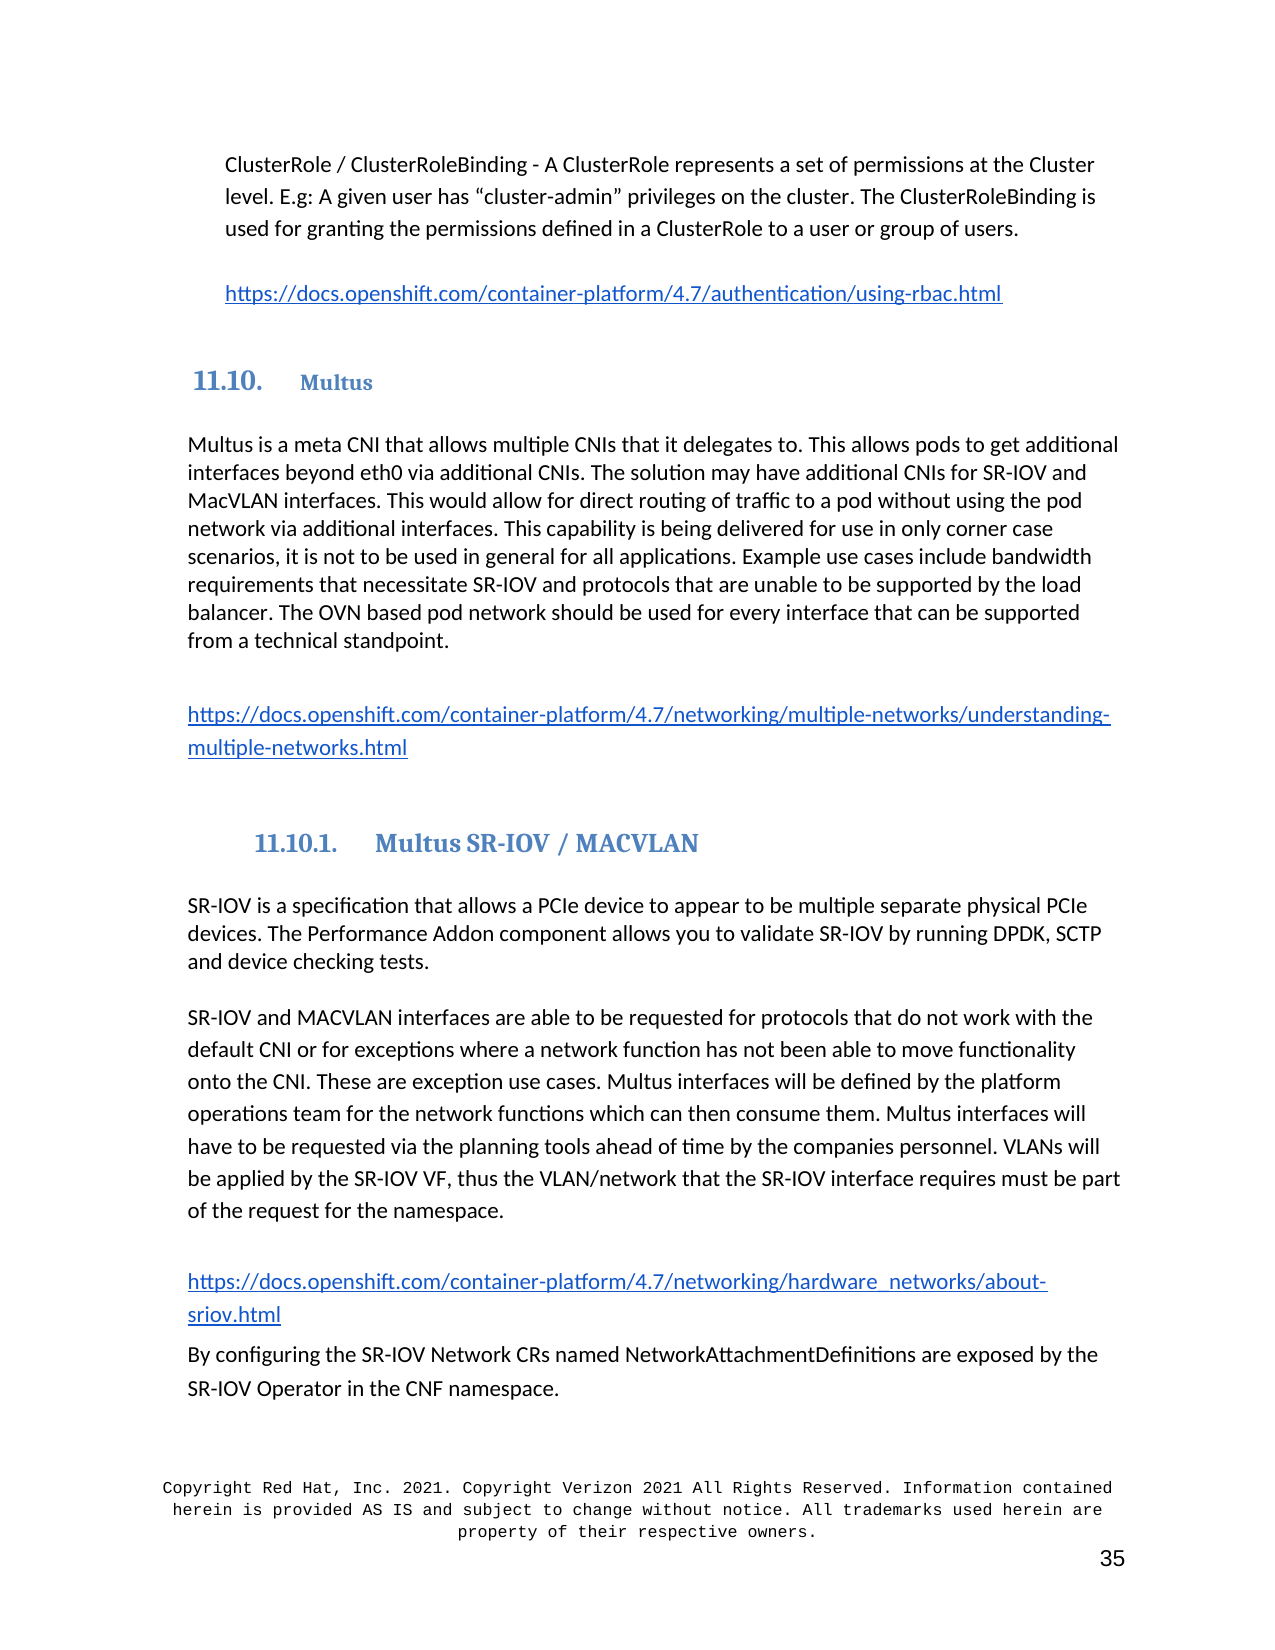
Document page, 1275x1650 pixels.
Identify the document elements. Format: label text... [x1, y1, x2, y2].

text SR-IOV and MACVLAN interfaces are able to be requested for protocols that do not work with the default CNI or for exceptions where a network function has not been able to move functionality onto the CNI. These are exception use cases. Multus interfaces will be defined by the platform operations team for the network functions which can then consume them. Multus interfaces will have to be requested via the planning tools ahead of time by the companies personnel. VLANs will be applied by the SR-IOV VF, thus the VLAN/network that the SR-IOV interface requires must be part of the request for the namespace. [187, 1003, 1125, 1224]
subtitle Multus SR-IOV / MACVLAN [337, 828, 1125, 859]
text https://docs.openshift.com/container-platform/4.7/authentication/using-rbac.html [225, 279, 1125, 307]
text https://docs.openshift.com/container-platform/4.7/networking/hardware_networks/about-sriov.html [187, 1267, 1125, 1328]
text ClusterRole / ClusterRoleBinding - A ClusterRole represents a set of permissions at the Cluster level. E.g: A given user has “cluster-admin” privileges on the cluster. The ClusterRoleBinding is used for granting the permissions defined in a ClusterRole to a user or group of users. [225, 150, 1125, 242]
text Multus is a meta CNI that allows multiple CNIs that it delegates to. This allows pods to get additional interfaces beyond eth0 via additional CNIs. The solution may have additional CNIs for SR-IOV and MacVLAN interfaces. This would allow for direct routing of traffic to a pod without using the pod network via additional interfaces. This capability is being delivered for use in only corner case scenarios, it is not to be used in general for all applications. Example use cases include bandwidth requirements that necessitate SR-IOV and protocols that are unable to be supported by the load balancer. The OVN based pod network should be used for every interface that can be supported from a technical standpoint. [187, 430, 1125, 654]
subtitle Multus [262, 364, 1125, 397]
text https://docs.openshift.com/container-platform/4.7/networking/multiple-networks/understanding-multiple-networks.html [187, 700, 1125, 761]
text By configuring the SR-IOV Network CRs named NetworkAttachmentDefinitions are exposed by the SR-IOV Operator in the CNF namespace. [187, 1340, 1125, 1402]
text SR-IOV is a specification that allows a PCIe device to appear to be multiple separate physical PCIe devices. The Performance Addon component allows you to validate SR-IOV by running DPDK, SCTP and device checking tests. [187, 891, 1125, 975]
